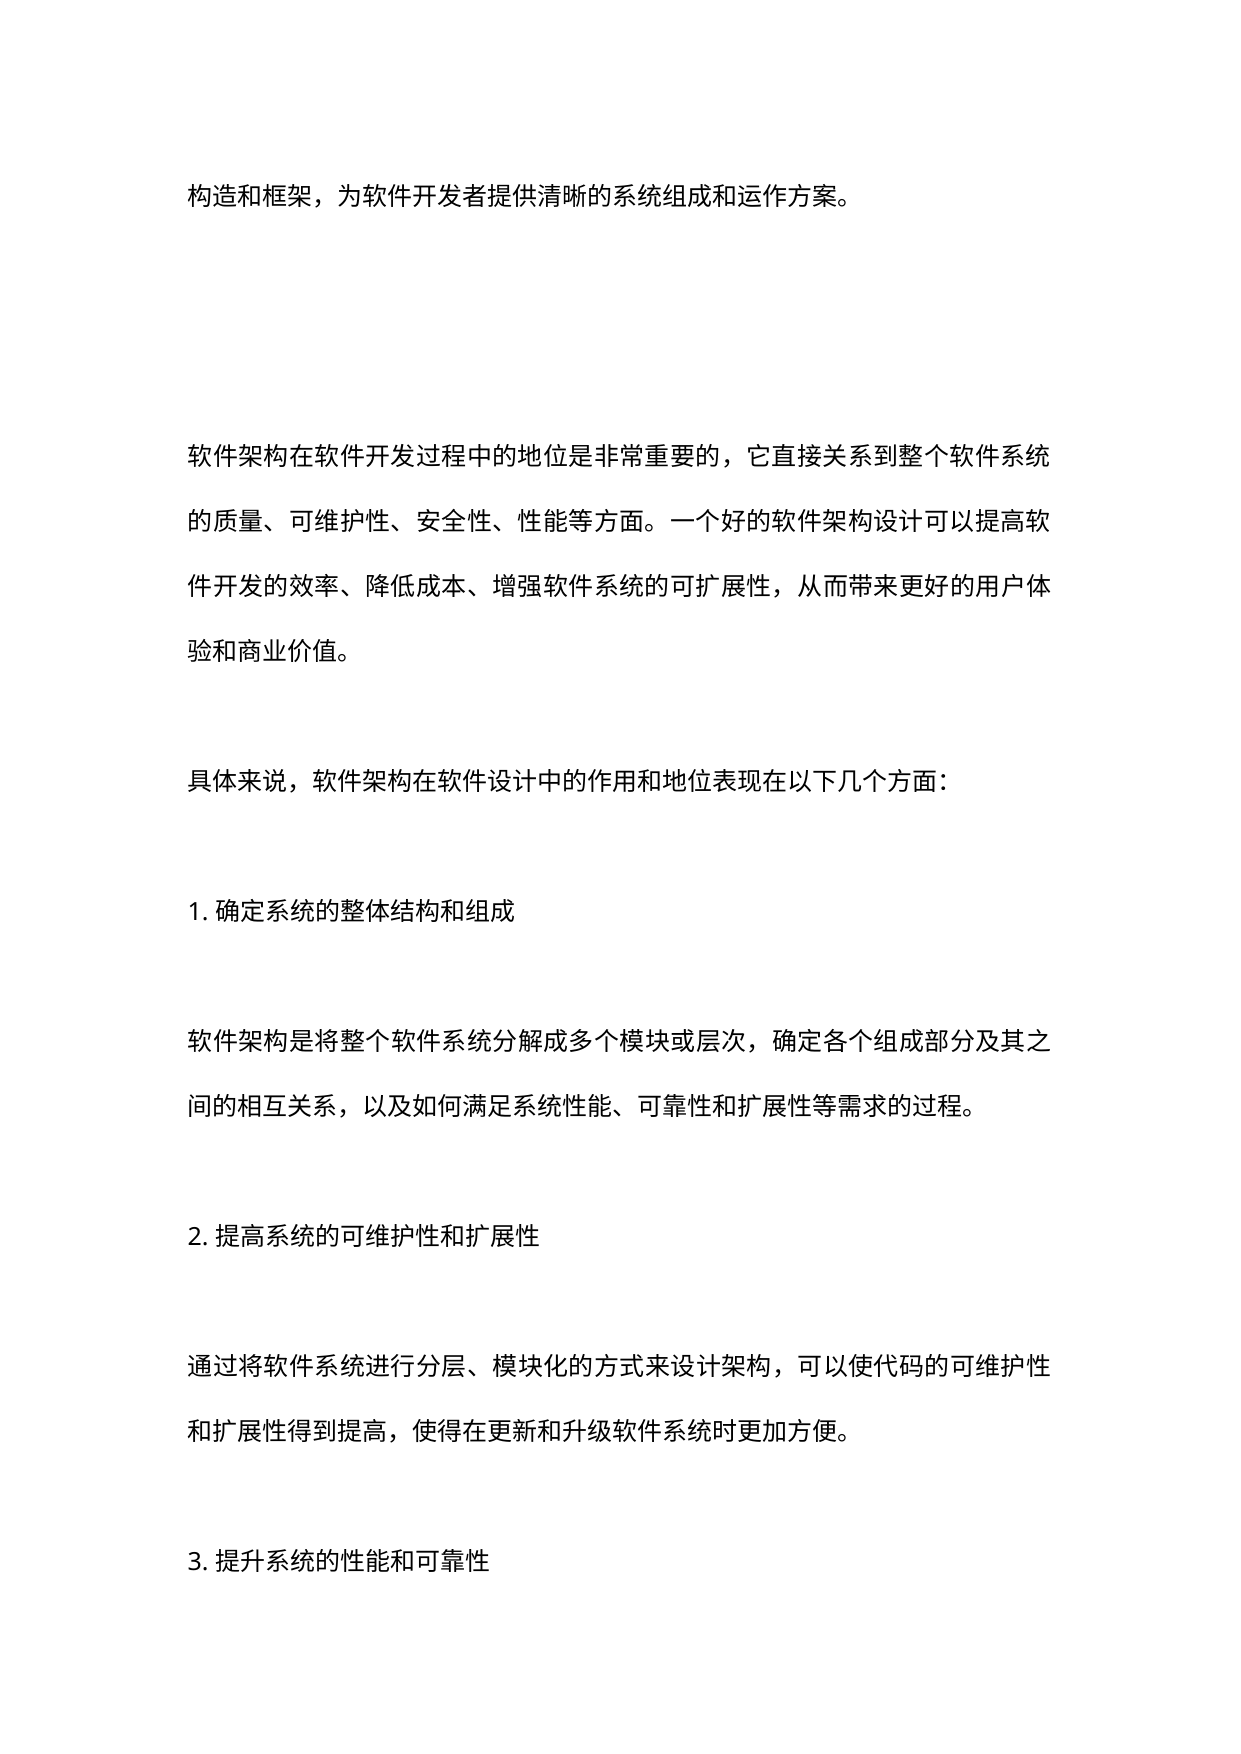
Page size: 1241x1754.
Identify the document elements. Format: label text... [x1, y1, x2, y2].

text 3. 提升系统的性能和可靠性 [187, 1527, 1053, 1592]
text 通过将软件系统进行分层、模块化的方式来设计架构，可以使代码的可维护性和扩展性得到提高，使得在更新和升级软件系统时更加方便。 [187, 1332, 1053, 1462]
text 2. 提高系统的可维护性和扩展性 [187, 1202, 1053, 1267]
text 软件架构是将整个软件系统分解成多个模块或层次，确定各个组成部分及其之间的相互关系，以及如何满足系统性能、可靠性和扩展性等需求的过程。 [187, 1007, 1053, 1137]
text 软件架构在软件开发过程中的地位是非常重要的，它直接关系到整个软件系统的质量、可维护性、安全性、性能等方面。一个好的软件架构设计可以提高软件开发的效率、降低成本、增强软件系统的可扩展性，从而带来更好的用户体验和商业价值。 [187, 422, 1053, 682]
text 具体来说，软件架构在软件设计中的作用和地位表现在以下几个方面： [187, 747, 1053, 812]
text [187, 162, 1053, 227]
text 1. 确定系统的整体结构和组成 [187, 877, 1053, 942]
